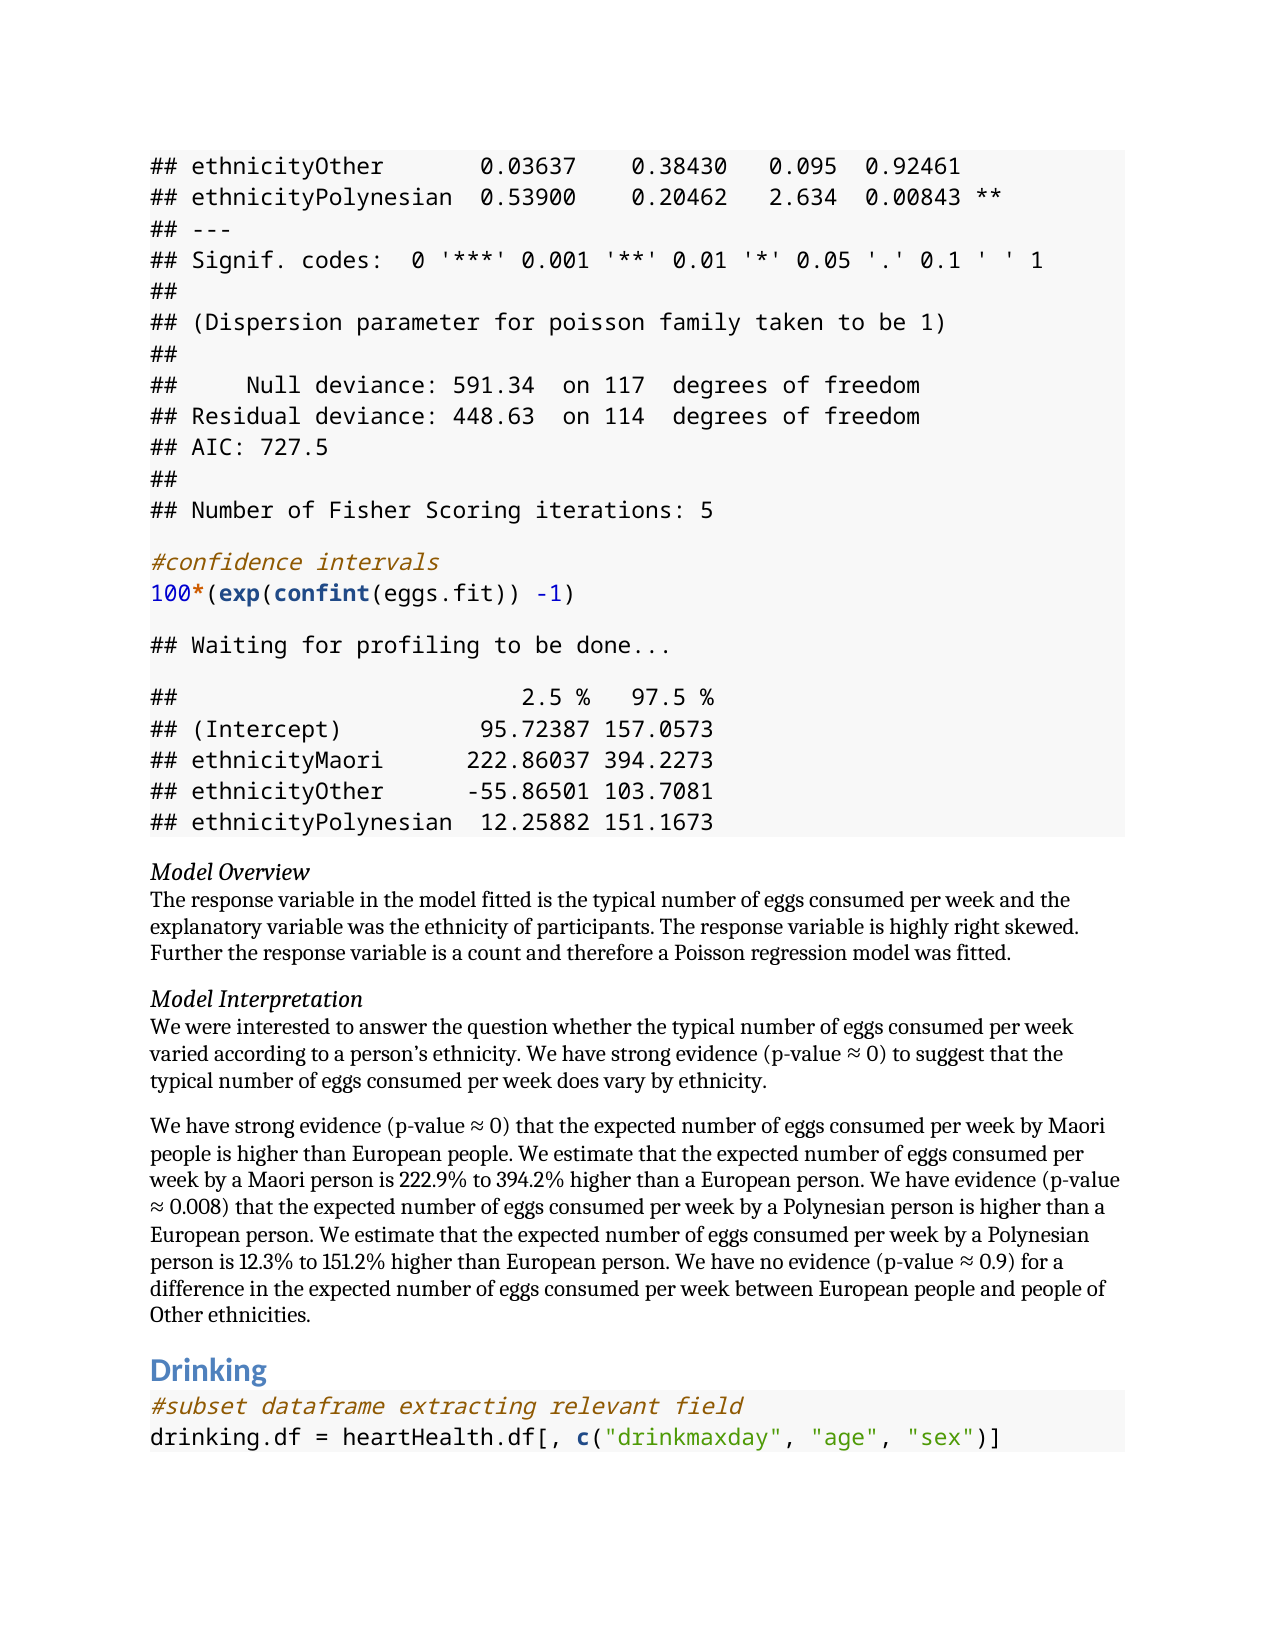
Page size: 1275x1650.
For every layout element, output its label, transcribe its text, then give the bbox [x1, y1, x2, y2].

text Model Interpretation We were interested to answer the question whether the typical number of eggs consumed per week varied according to a person’s ethnicity. We have strong evidence (p-value 0) to suggest that the typical number of eggs consumed per week does vary by ethnicity. [150, 985, 1125, 1094]
text #confidence intervals 100*(exp(confint(eggs.fit)) -1) [439, 546, 1125, 608]
text #subset dataframe extracting relevant field drinking.df = heartHealth.df[, c("drinkmaxday", "age", "sex")] pairs20x(drinking.df, main="Pairs plot") [741, 1390, 1125, 1452]
text We have strong evidence (p-value 0) that the expected number of eggs consumed per week by Maori people is higher than European people. We estimate that the expected number of eggs consumed per week by a Maori person is 222.9% to 394.2% higher than a European person. We have evidence (p-value 0.008) that the expected number of eggs consumed per week by a Polynesian person is higher than a European person. We estimate that the expected number of eggs consumed per week by a Polynesian person is 12.3% to 151.2% higher than European person. We have no evidence (p-value 0.9) for a difference in the expected number of eggs consumed per week between European people and people of Other ethnicities. [150, 1113, 1125, 1328]
text ## 2.5 % 97.5 % ## (Intercept) 95.72387 157.0573 ## ethnicityMaori 222.86037 394.2273 ## ethnicityOther -55.86501 103.7081 ## ethnicityPolynesian 12.25882 151.1673 [150, 681, 1125, 837]
subtitle Drinking [150, 1349, 1125, 1390]
text Model Overview The response variable in the model fitted is the typical number of eggs consumed per week and the explanatory variable was the ethnicity of participants. The response variable is highly right skewed. Further the response variable is a count and therefore a Poisson regression model was fitted. [150, 858, 1125, 966]
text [150, 150, 1125, 525]
text ## Waiting for profiling to be done... [150, 629, 1125, 660]
